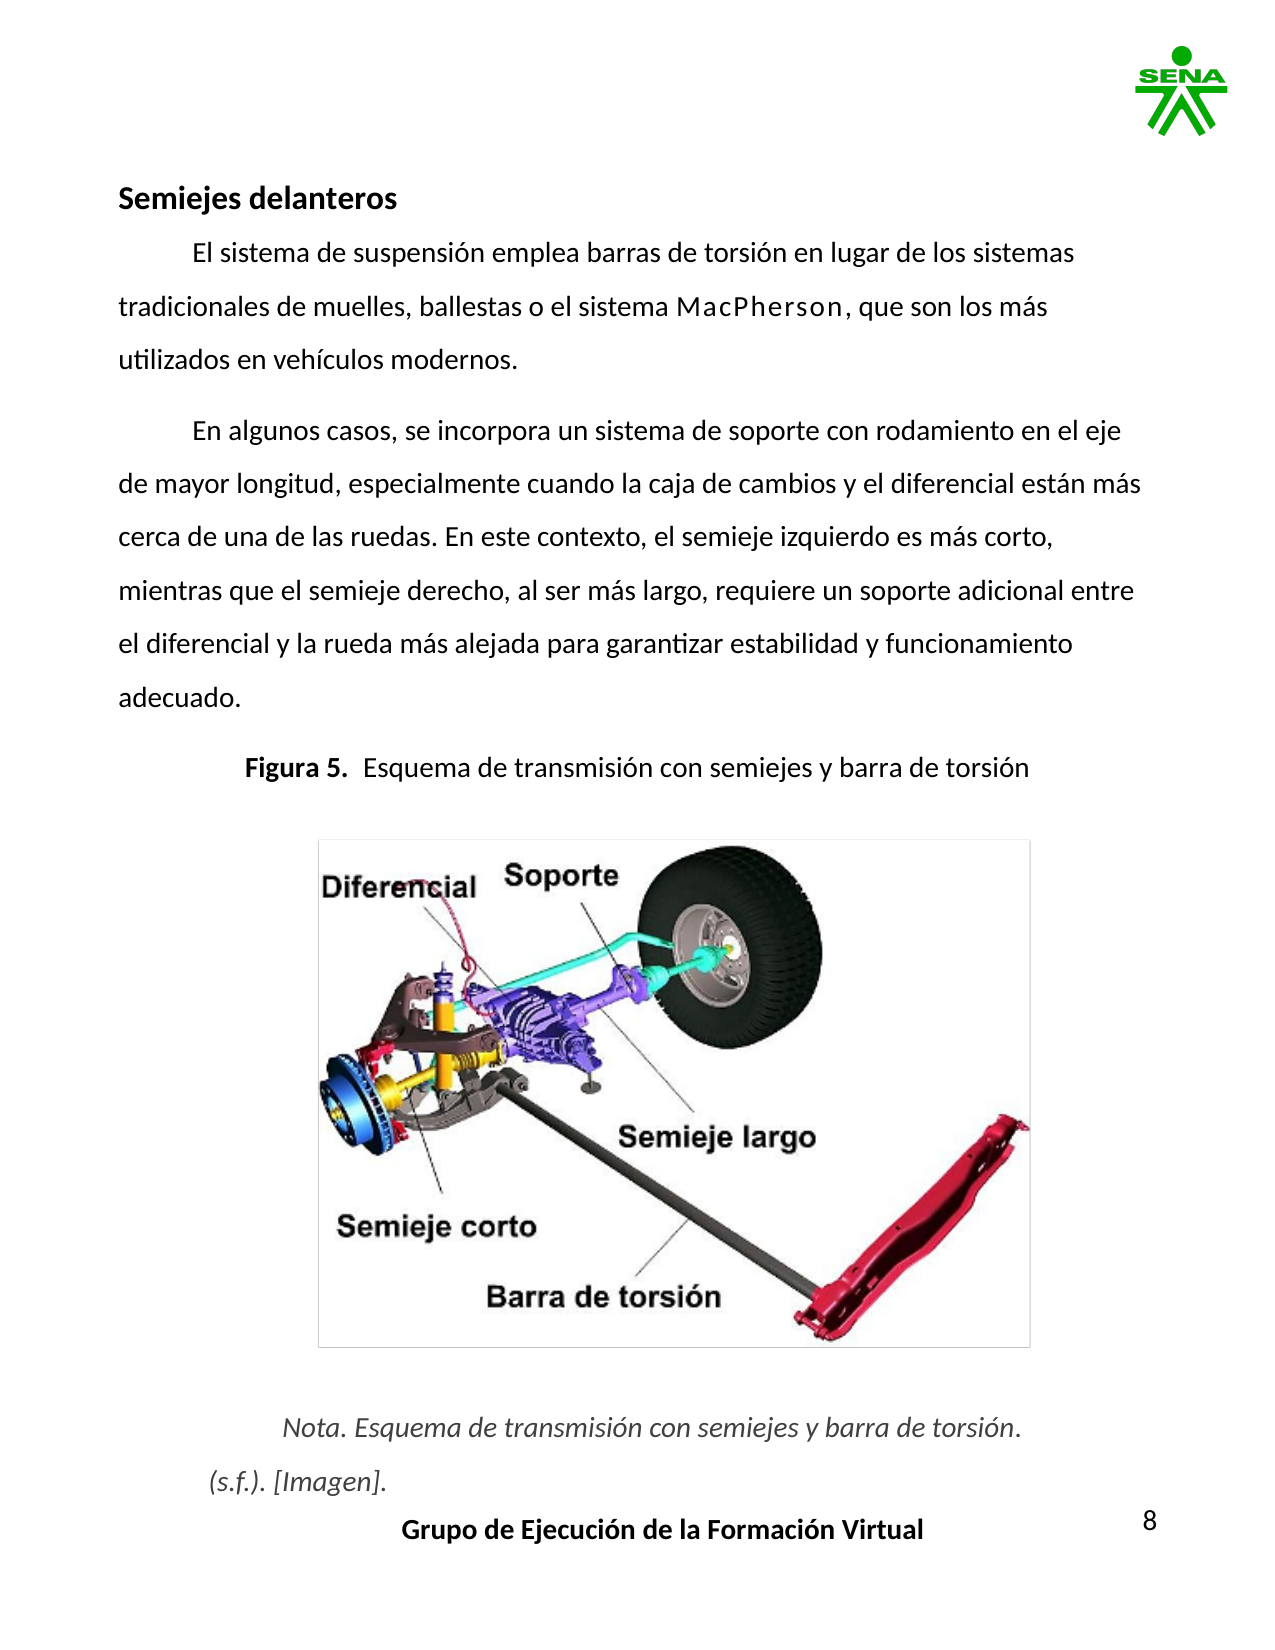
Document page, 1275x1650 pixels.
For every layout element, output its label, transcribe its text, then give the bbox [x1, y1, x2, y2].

picture [287, 818, 1062, 1371]
text Esquema de transmisión con semiejes y barra de torsión [118, 749, 1157, 784]
text En algunos casos, se incorpora un sistema de soporte con rodamiento en el eje de mayor longitud, especialmente cuando la caja de cambios y el diferencial están más cerca de una de las ruedas. En este contexto, el semieje izquierdo es más corto, mientras que el semieje derecho, al ser más largo, requiere un soporte adicional entre el diferencial y la rueda más alejada para garantizar estabilidad y funcionamiento adecuado. [118, 412, 1157, 714]
text Nota. Esquema de transmisión con semiejes y barra de torsión. (s.f.). [Imagen]. [208, 1409, 1067, 1498]
picture [1135, 46, 1228, 136]
subtitle Semiejes delanteros [118, 177, 1157, 218]
